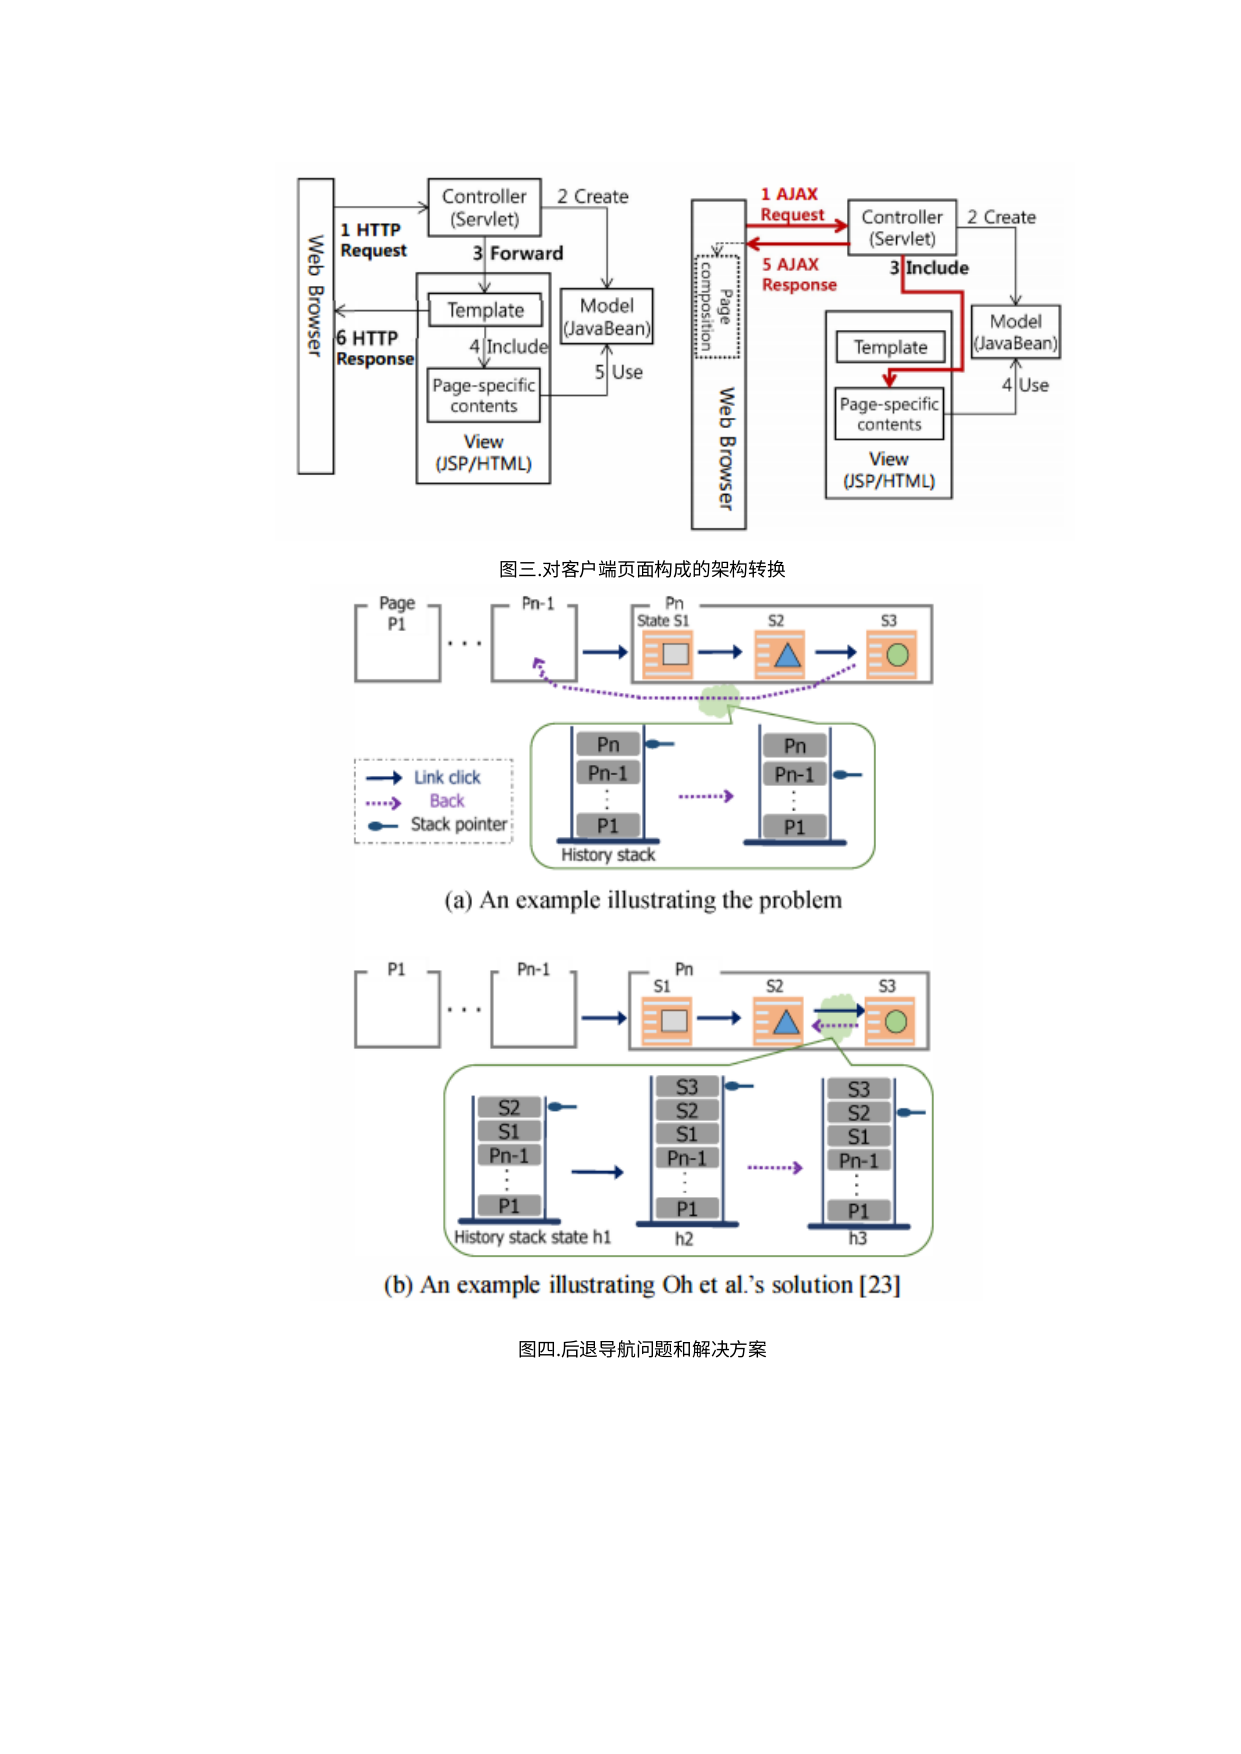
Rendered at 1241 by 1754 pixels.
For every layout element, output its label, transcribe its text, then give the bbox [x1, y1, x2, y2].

picture [309, 584, 984, 1301]
picture [275, 162, 1075, 541]
list 图三.对客户端页面构成的架构转换 [187, 552, 1053, 584]
list 图四.后退导航问题和解决方案 [187, 1332, 1053, 1364]
